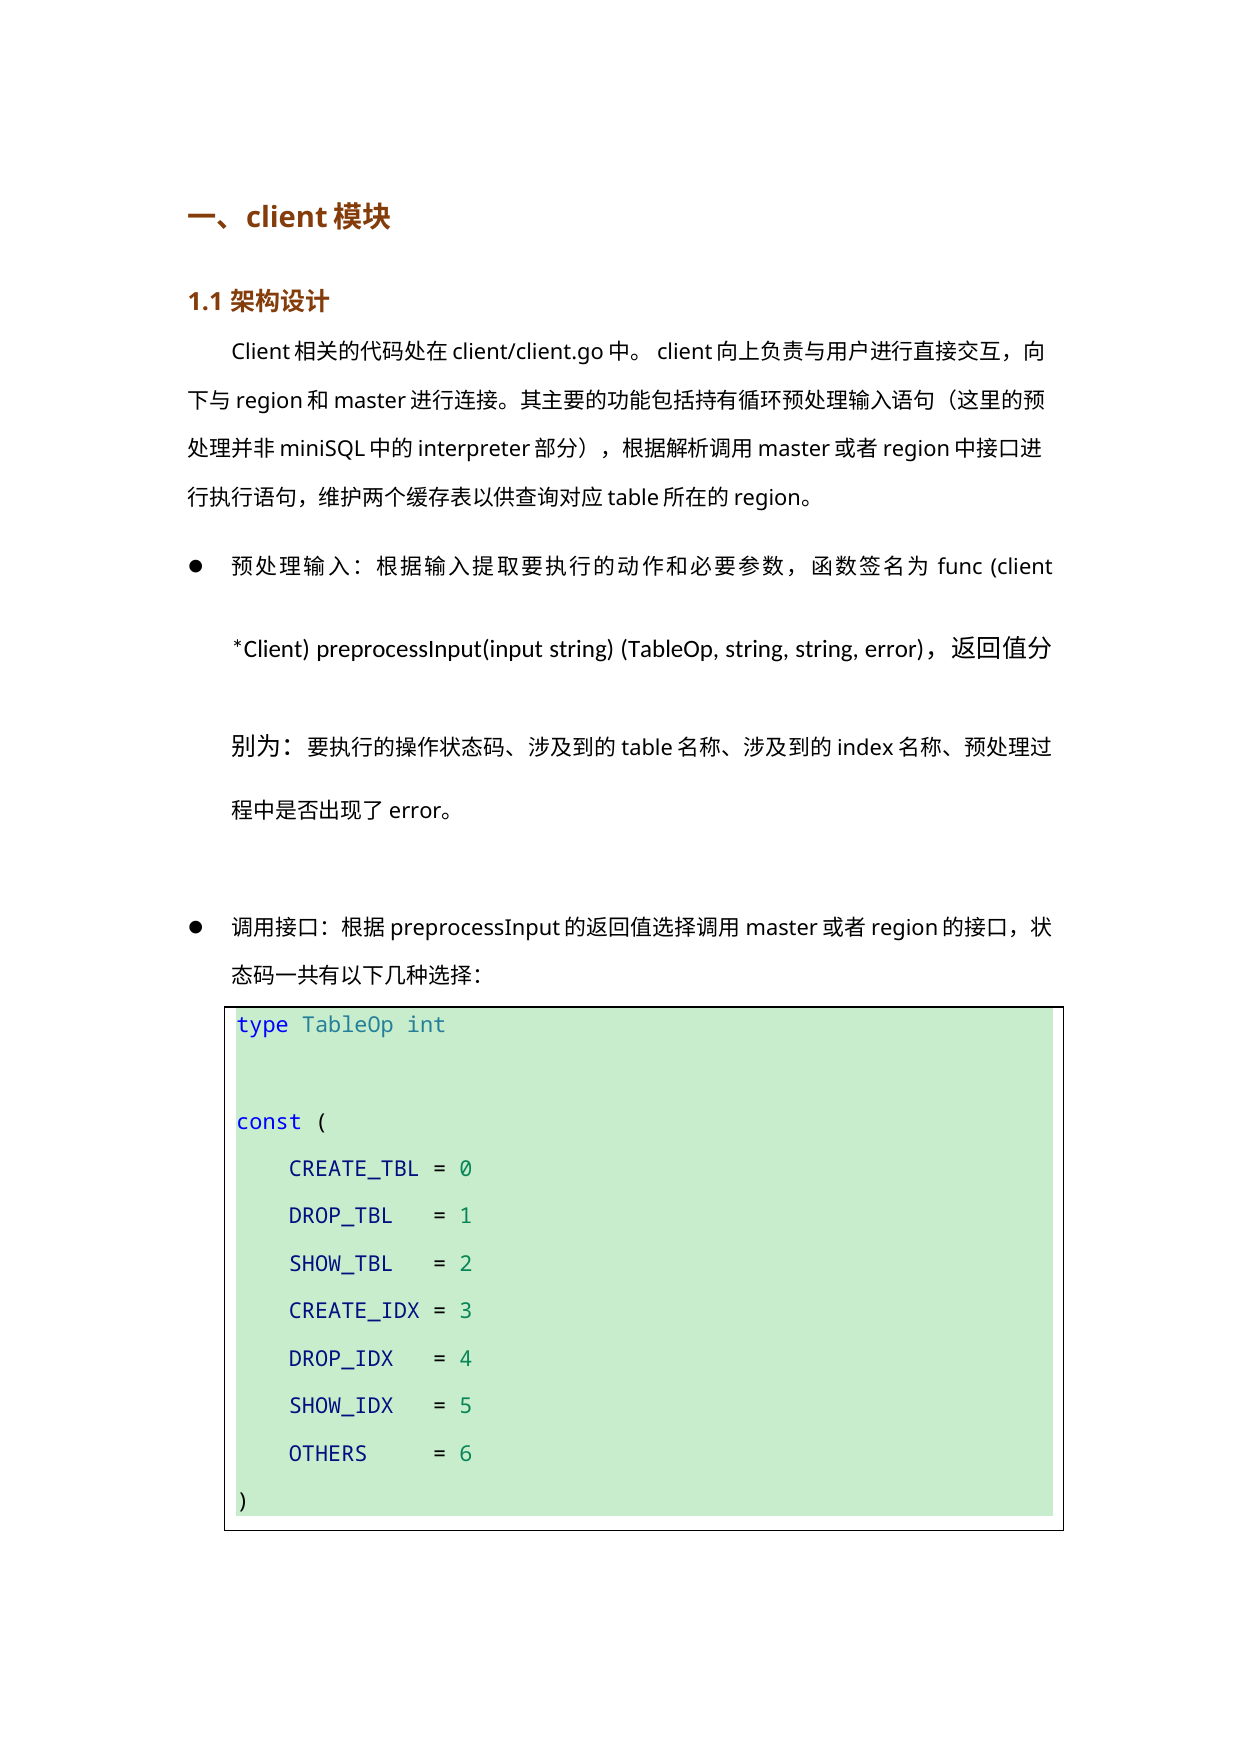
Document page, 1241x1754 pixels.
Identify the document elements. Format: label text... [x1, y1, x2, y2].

text Client相关的代码处在client/client.go中。 client向上负责与用户进行直接交互，向下与region和master进行连接。其主要的功能包括持有循环预处理输入语句（这里的预处理并非miniSQL中的interpreter部分），根据解析调用master或者region中接口进行执行语句，维护两个缓存表以供查询对应table所在的region。 [187, 334, 1053, 512]
subtitle 1.1 架构设计 [187, 269, 1053, 334]
list 调用接口：根据preprocessInput的返回值选择调用master或者region的接口，状态码一共有以下几种选择： [187, 909, 1053, 991]
table_header type TableOp int const ( CREATE_TBL = 0 DROP_TBL = 1 SHOW_TBL = 2 CREATE_IDX = 3 DROP_IDX = 4 SHOW_IDX = 5 OTHERS = 6 ) [225, 1008, 1063, 1530]
list 预处理输入：根据输入提取要执行的动作和必要参数，函数签名为func (client *Client) preprocessInput(input string) (TableOp, string, string, error)，返回值分别为：要执行的操作状态码、涉及到的table名称、涉及到的index名称、预处理过程中是否出现了error。 [187, 549, 1053, 825]
subtitle 一、client模块 [187, 183, 1053, 248]
